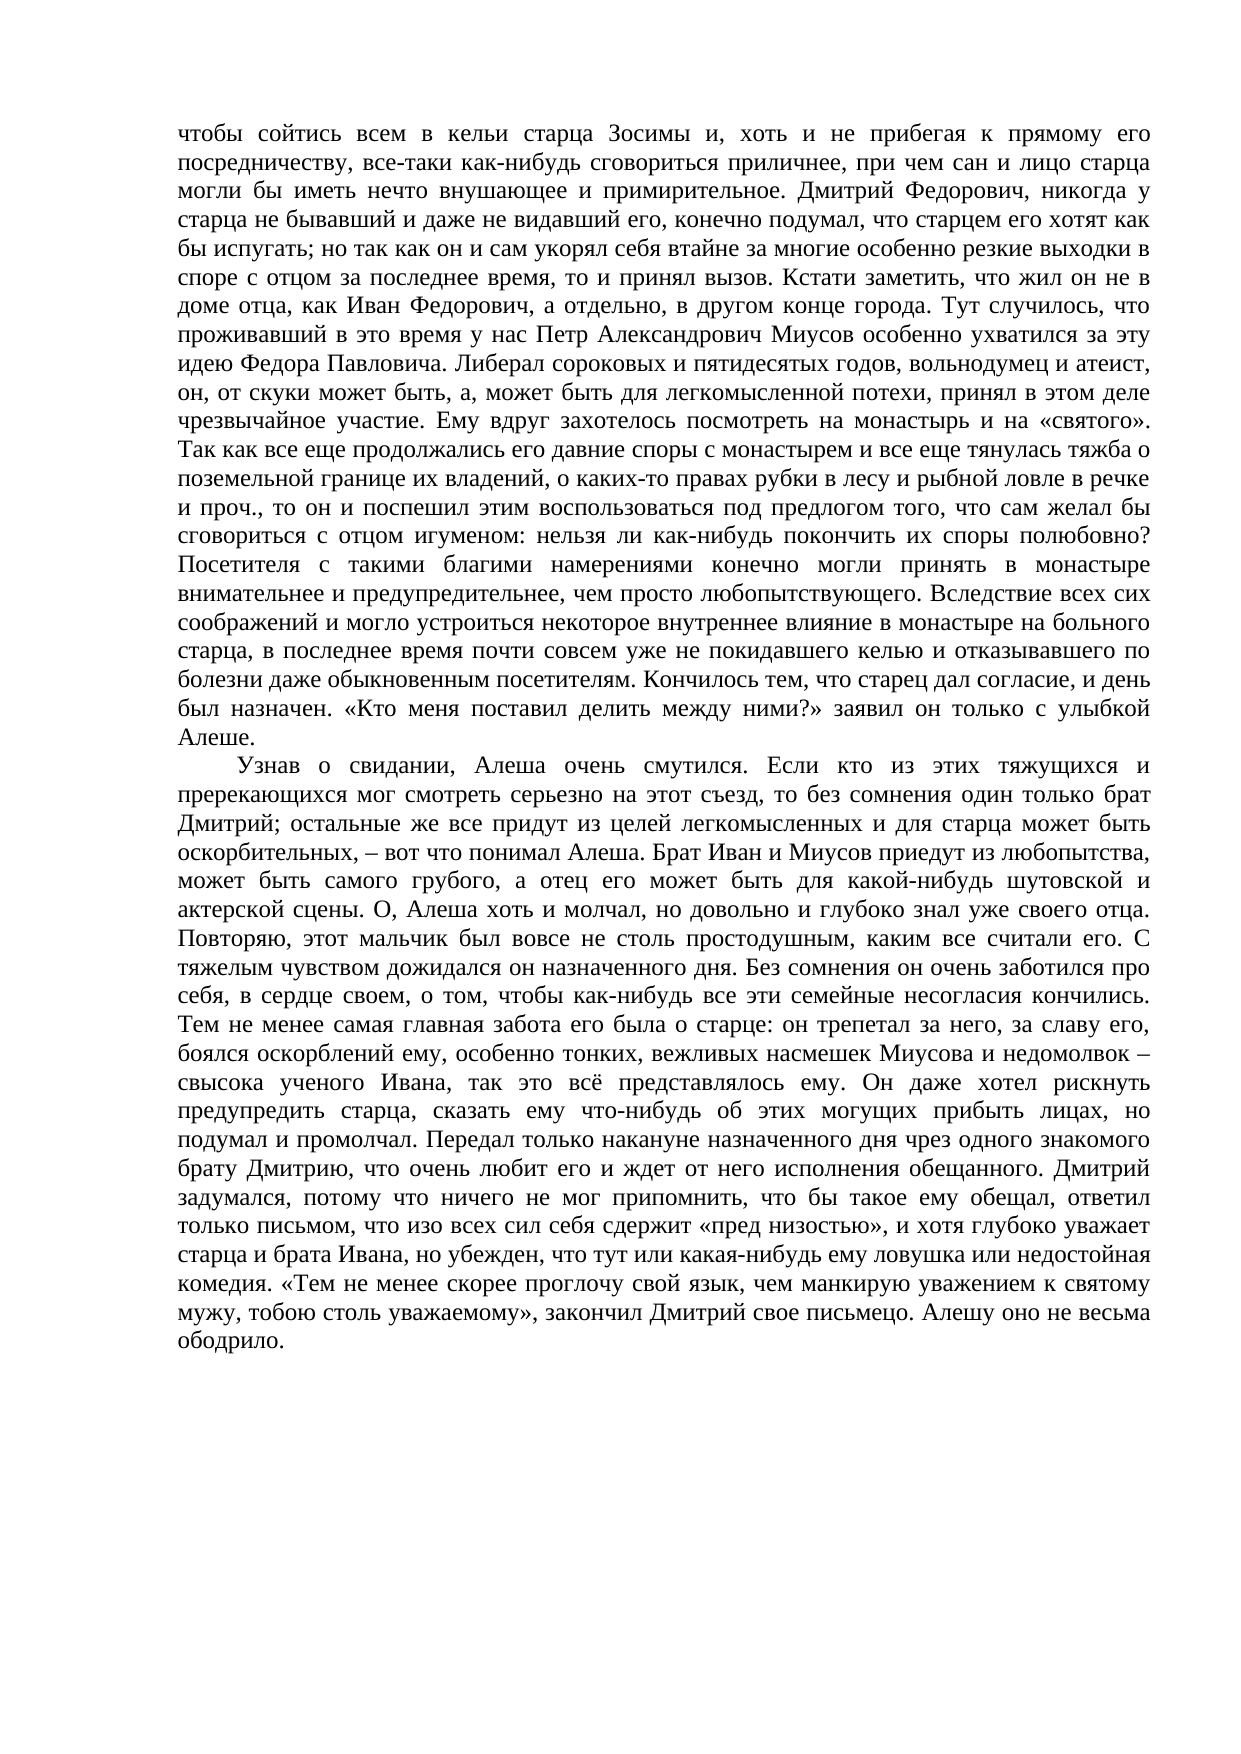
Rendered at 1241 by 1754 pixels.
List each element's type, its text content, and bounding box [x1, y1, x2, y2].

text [177, 118, 1152, 751]
text Узнав о свидании, Алеша очень смутился. Если кто из этих тяжущихся и пререкающихся мог смотреть серьезно на этот съезд, то без сомнения один только брат Дмитрий; остальные же все придут из целей легкомысленных и для старца может быть оскорбительных, – вот что понимал Алеша. Брат Иван и Миусов приедут из любопытства, может быть самого грубого, а отец его может быть для какой-нибудь шутовской и актерской сцены. О, Алеша хоть и молчал, но довольно и глубоко знал уже своего отца. Повторяю, этот мальчик был вовсе не столь простодушным, каким все считали его. С тяжелым чувством дожидался он назначенного дня. Без сомнения он очень заботился про себя, в сердце своем, о том, чтобы как-нибудь все эти семейные несогласия кончились. Тем не менее самая главная забота его была о старце: он трепетал за него, за славу его, боялся оскорблений ему, особенно тонких, вежливых насмешек Миусова и недомолвок – свысока ученого Ивана, так это всё представлялось ему. Он даже хотел рискнуть предупредить старца, сказать ему что-нибудь об этих могущих прибыть лицах, но подумал и промолчал. Передал только накануне назначенного дня чрез одного знакомого брату Дмитрию, что очень любит его и ждет от него исполнения обещанного. Дмитрий задумался, потому что ничего не мог припомнить, что бы такое ему обещал, ответил только письмом, что изо всех сил себя сдержит «пред низостью», и хотя глубоко уважает старца и брата Ивана, но убежден, что тут или какая-нибудь ему ловушка или недостойная комедия. «Тем не менее скорее проглочу свой язык, чем манкирую уважением к святому мужу, тобою столь уважаемому», закончил Дмитрий свое письмецо. Алешу оно не весьма ободрило. [177, 751, 1152, 1354]
